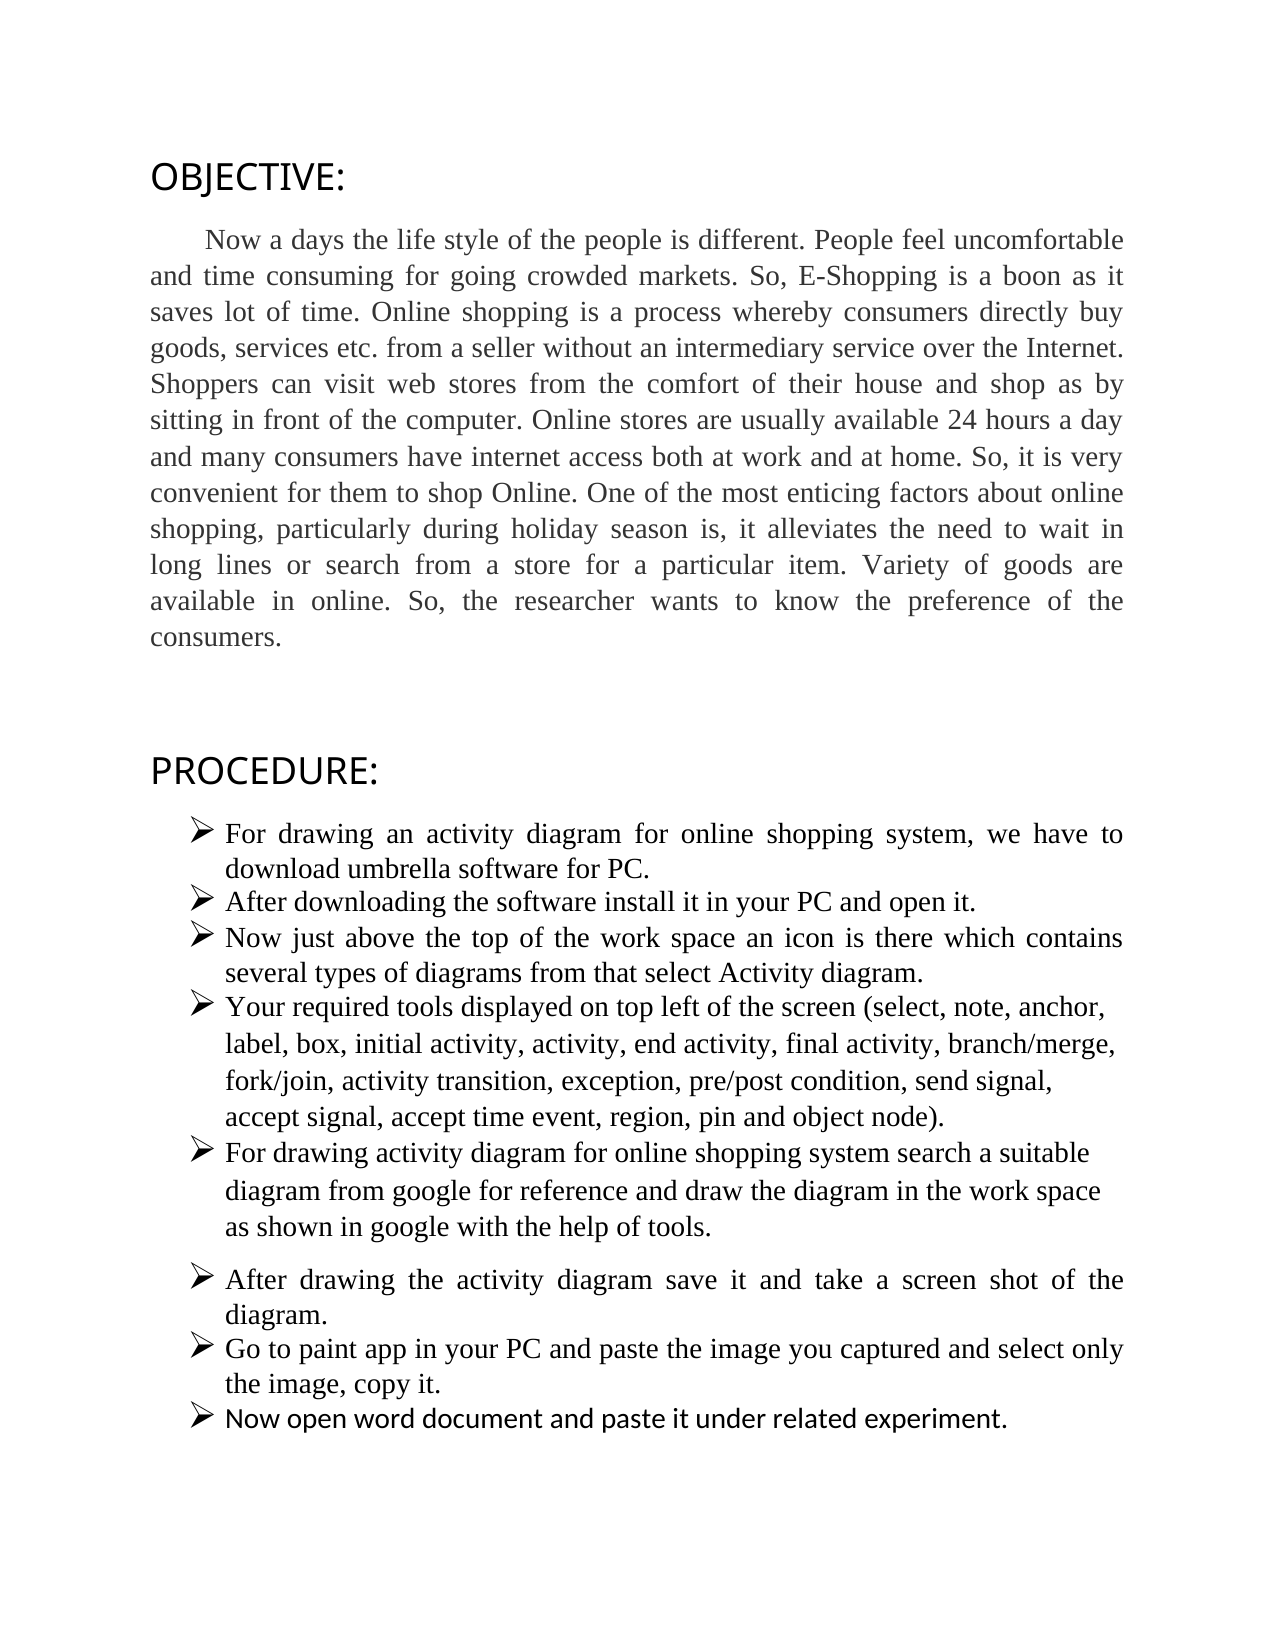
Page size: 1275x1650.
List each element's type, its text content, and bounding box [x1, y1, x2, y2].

list For drawing an activity diagram for online shopping system, we have to download umbrella software for PC. [187, 816, 1125, 884]
list Your required tools displayed on top left of the screen (select, note, anchor, label, box, initial activity, activity, end activity, final activity, branch/merge, fork/join, activity transition, exception, pre/post condition, send signal, accept signal, accept time event, region, pin and object node). [187, 989, 1125, 1132]
text PROCEDURE: [150, 744, 1125, 795]
list For drawing activity diagram for online shopping system search a suitable diagram from google for reference and draw the diagram in the work space as shown in google with the help of tools. [187, 1135, 1125, 1243]
list After drawing the activity diagram save it and take a screen shot of the diagram. [187, 1262, 1125, 1331]
list After downloading the software install it in your PC and open it. [187, 884, 1125, 920]
list Go to paint app in your PC and paste the image you captured and select only the image, copy it. [187, 1331, 1125, 1400]
list Now just above the top of the work space an icon is there which contains several types of diagrams from that select Activity diagram. [187, 920, 1125, 989]
list Now open word document and paste it under related experiment. [187, 1400, 1125, 1436]
text OBJECTIVE: [150, 150, 1125, 201]
